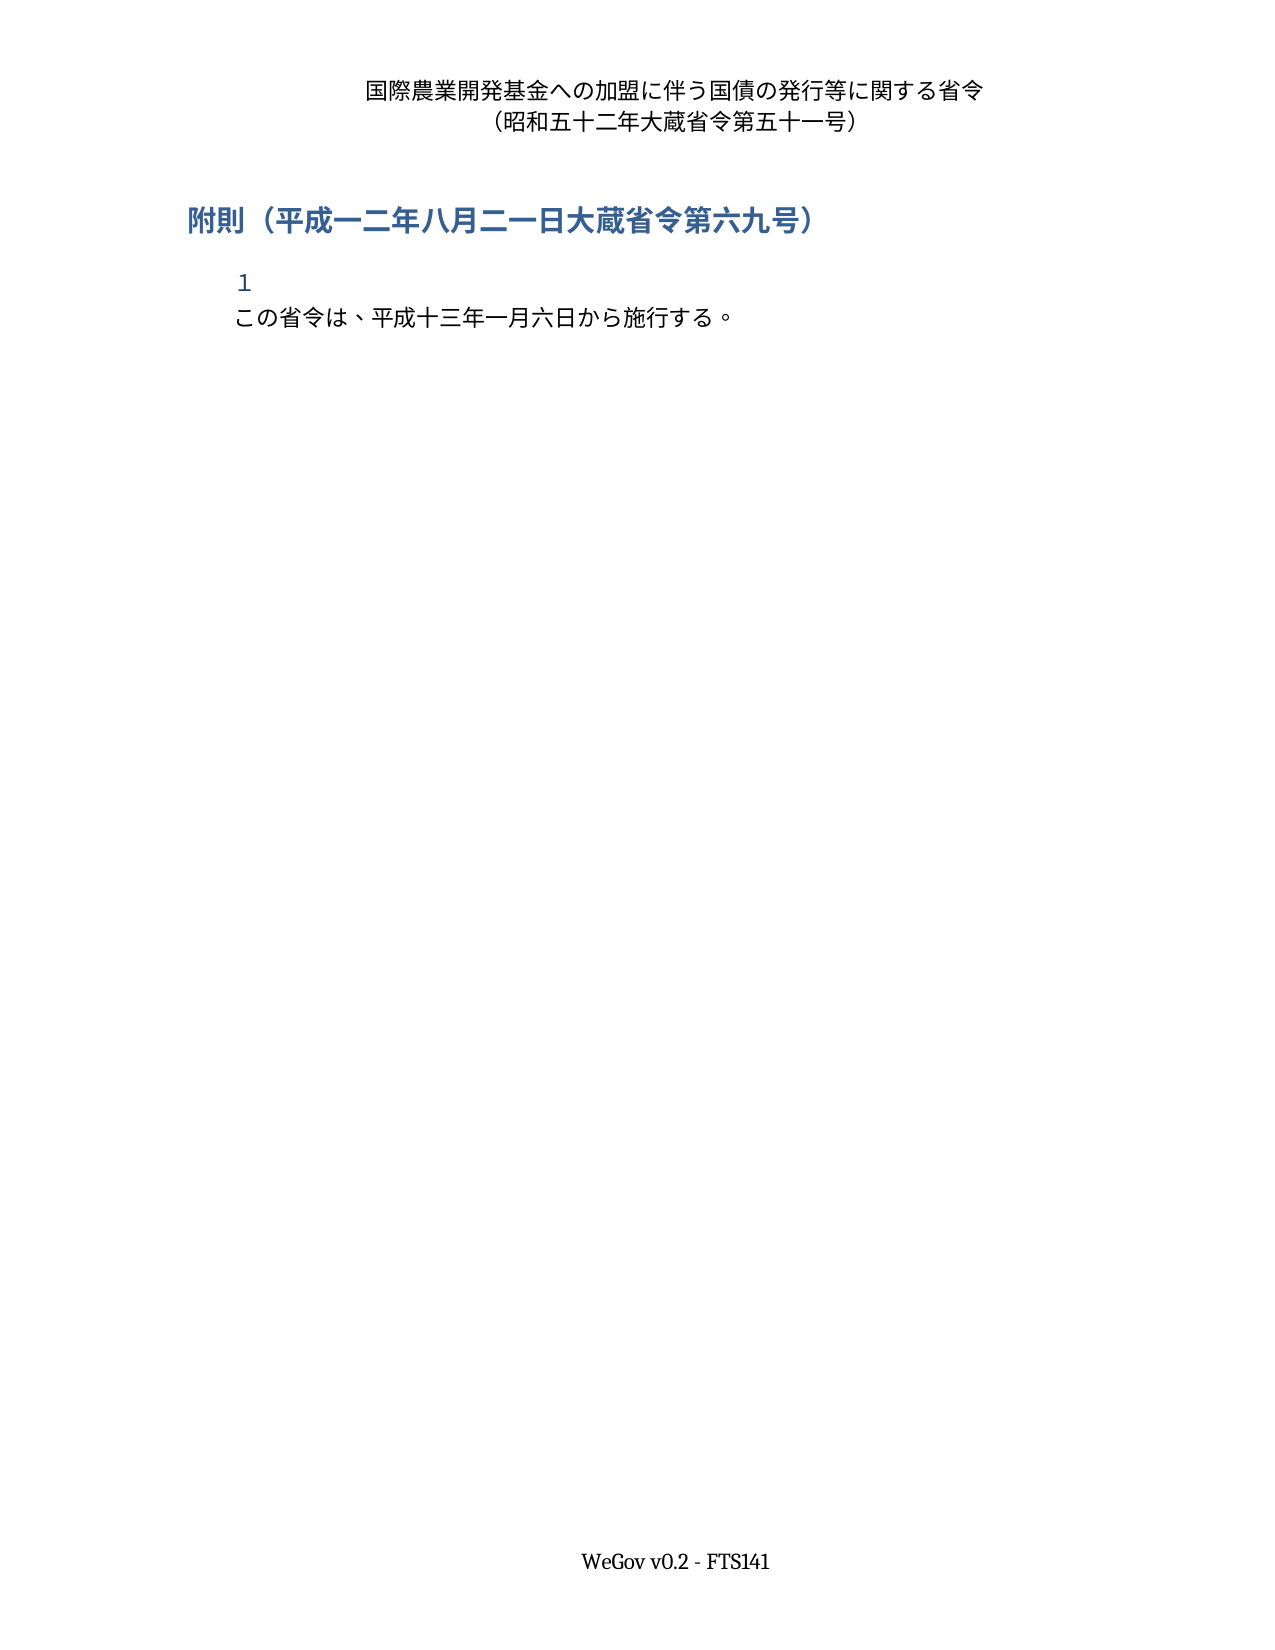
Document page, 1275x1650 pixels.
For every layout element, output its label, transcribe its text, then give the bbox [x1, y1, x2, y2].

subtitle １ [233, 266, 1087, 298]
subtitle 附則（平成一二年八月二一日大蔵省令第六九号） [187, 200, 1087, 240]
text この省令は、平成十三年一月六日から施行する。 [233, 302, 1087, 334]
